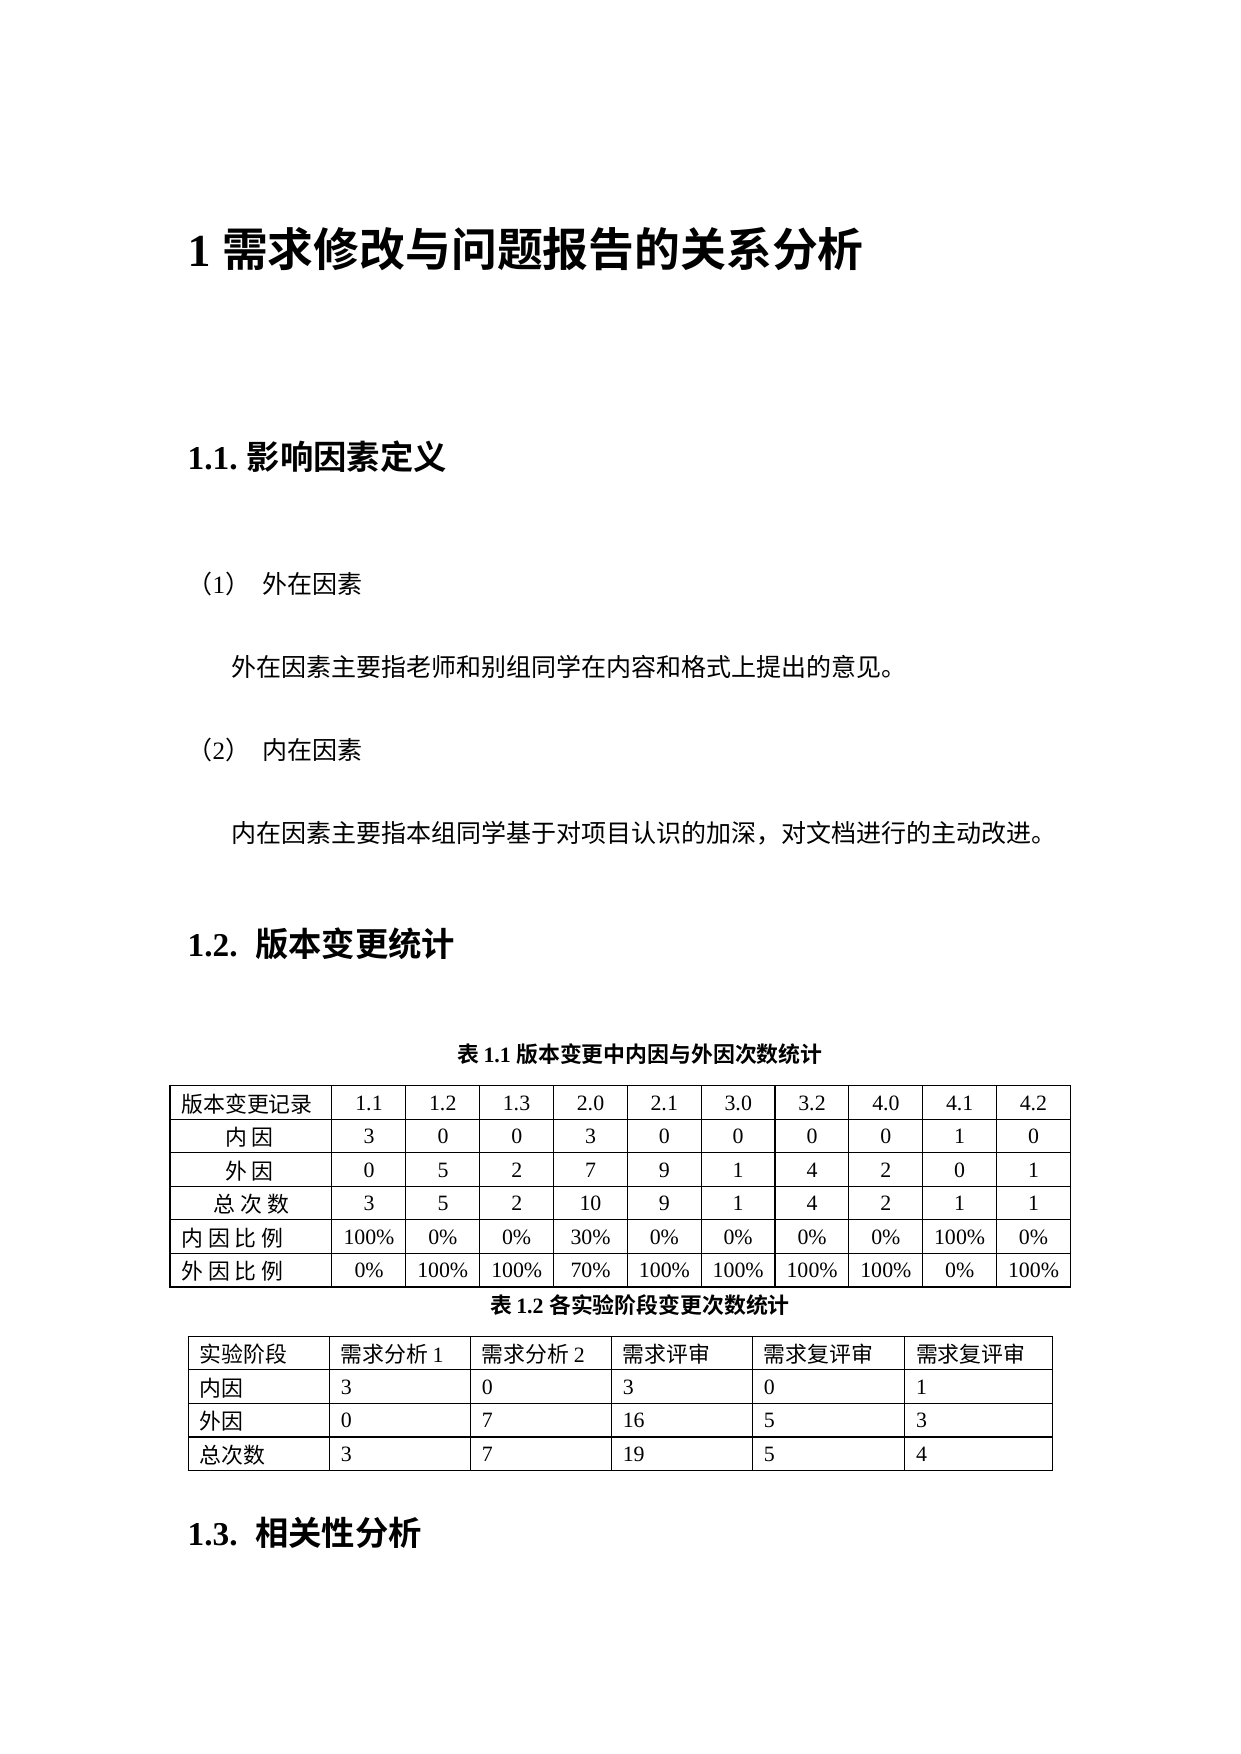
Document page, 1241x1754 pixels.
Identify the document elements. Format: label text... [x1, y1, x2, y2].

table_cell 7 [471, 1404, 611, 1436]
table_cell 1 [702, 1153, 774, 1186]
table_cell 0% [923, 1254, 996, 1286]
table_cell 5 [753, 1404, 904, 1436]
table_cell 3 [332, 1120, 405, 1152]
table_cell 16 [612, 1404, 752, 1436]
table_header 2.1 [628, 1086, 701, 1119]
table_cell 0 [628, 1120, 701, 1152]
table_cell 0 [471, 1370, 611, 1403]
list 表1.1 版本变更中内因与外因次数统计 [226, 1037, 1053, 1069]
table_cell 外 因 [171, 1153, 331, 1186]
table_header 需求评审 [612, 1337, 752, 1369]
subtitle 版本变更统计 [187, 909, 1053, 974]
table_cell 100% [776, 1254, 848, 1286]
table_cell 1 [997, 1153, 1070, 1186]
table_cell 0 [332, 1153, 405, 1186]
table_cell 100% [923, 1220, 996, 1253]
text 外在因素主要指老师和别组同学在内容和格式上提出的意见。 [231, 633, 1053, 698]
table_cell 7 [554, 1153, 627, 1186]
table_cell 100% [849, 1254, 922, 1286]
table_cell 19 [612, 1438, 752, 1470]
table_cell 70% [554, 1254, 627, 1286]
subtitle 1 需求修改与问题报告的关系分析 [187, 197, 1053, 295]
subtitle 相关性分析 [187, 1498, 1053, 1563]
table_header 1.1 [332, 1086, 405, 1119]
table_cell 4 [776, 1187, 848, 1219]
table_cell 3 [332, 1187, 405, 1219]
table_cell 0 [480, 1120, 553, 1152]
table_cell 4 [905, 1438, 1052, 1470]
table_cell 0 [406, 1120, 479, 1152]
table_cell 2 [849, 1187, 922, 1219]
table_header 3.2 [776, 1086, 848, 1119]
table_cell 100% [628, 1254, 701, 1286]
table_cell 7 [471, 1438, 611, 1470]
table_cell 总 次 数 [171, 1187, 331, 1219]
table_cell 4 [776, 1153, 848, 1186]
table_cell 0% [997, 1220, 1070, 1253]
table_cell 100% [332, 1220, 405, 1253]
table_cell 100% [997, 1254, 1070, 1286]
table_cell 内因 [189, 1370, 329, 1403]
table_cell 5 [406, 1153, 479, 1186]
table_cell 0 [753, 1370, 904, 1403]
table_cell 30% [554, 1220, 627, 1253]
list 表1.2 各实验阶段变更次数统计 [226, 1288, 1053, 1320]
table_header 需求分析1 [330, 1337, 470, 1369]
table_cell 3 [330, 1370, 470, 1403]
table_cell 2 [480, 1187, 553, 1219]
table_cell 0% [406, 1220, 479, 1253]
table_cell 总次数 [189, 1438, 329, 1470]
table_cell 9 [628, 1187, 701, 1219]
table_cell 1 [702, 1187, 774, 1219]
table_cell 0 [702, 1120, 774, 1152]
table_cell 外因 [189, 1404, 329, 1436]
table_header 2.0 [554, 1086, 627, 1119]
table_header 实验阶段 [189, 1337, 329, 1369]
table_cell 1 [997, 1187, 1070, 1219]
table_cell 5 [406, 1187, 479, 1219]
table_cell 10 [554, 1187, 627, 1219]
list 外在因素 [187, 550, 1053, 615]
table_cell 0 [776, 1120, 848, 1152]
table_cell 1 [923, 1187, 996, 1219]
table_cell 1 [923, 1120, 996, 1152]
table_cell 0% [702, 1220, 774, 1253]
table_header 4.2 [997, 1086, 1070, 1119]
table_header 4.1 [923, 1086, 996, 1119]
list 内在因素 [187, 716, 1053, 781]
table_cell 0% [480, 1220, 553, 1253]
table_cell 3 [330, 1438, 470, 1470]
table_cell 0 [997, 1120, 1070, 1152]
table_cell 3 [612, 1370, 752, 1403]
table_cell 0 [849, 1120, 922, 1152]
table_cell 9 [628, 1153, 701, 1186]
table_cell 5 [753, 1438, 904, 1470]
table_cell 0 [330, 1404, 470, 1436]
table_header 需求复评审 [905, 1337, 1052, 1369]
table_cell 2 [480, 1153, 553, 1186]
table_cell 100% [406, 1254, 479, 1286]
table_cell 2 [849, 1153, 922, 1186]
table_cell 1 [905, 1370, 1052, 1403]
table_cell 3 [905, 1404, 1052, 1436]
table_cell 内 因 [171, 1120, 331, 1152]
table_cell 3 [554, 1120, 627, 1152]
table_cell 0 [923, 1153, 996, 1186]
subtitle 影响因素定义 [187, 423, 1053, 488]
table_cell 0% [776, 1220, 848, 1253]
table_header 需求复评审 [753, 1337, 904, 1369]
table_cell 100% [480, 1254, 553, 1286]
table_header 需求分析2 [471, 1337, 611, 1369]
table_cell 内 因 比 例 [171, 1220, 331, 1253]
text 内在因素主要指本组同学基于对项目认识的加深，对文档进行的主动改进。 [231, 799, 1053, 864]
table_header 1.2 [406, 1086, 479, 1119]
table_cell 0% [628, 1220, 701, 1253]
table_cell 外 因 比 例 [171, 1254, 331, 1286]
table_cell 100% [702, 1254, 774, 1286]
table_header 3.0 [702, 1086, 774, 1119]
table_header 版本变更记录 [171, 1086, 331, 1119]
table_header 1.3 [480, 1086, 553, 1119]
table_cell 0% [332, 1254, 405, 1286]
table_cell 0% [849, 1220, 922, 1253]
table_header 4.0 [849, 1086, 922, 1119]
